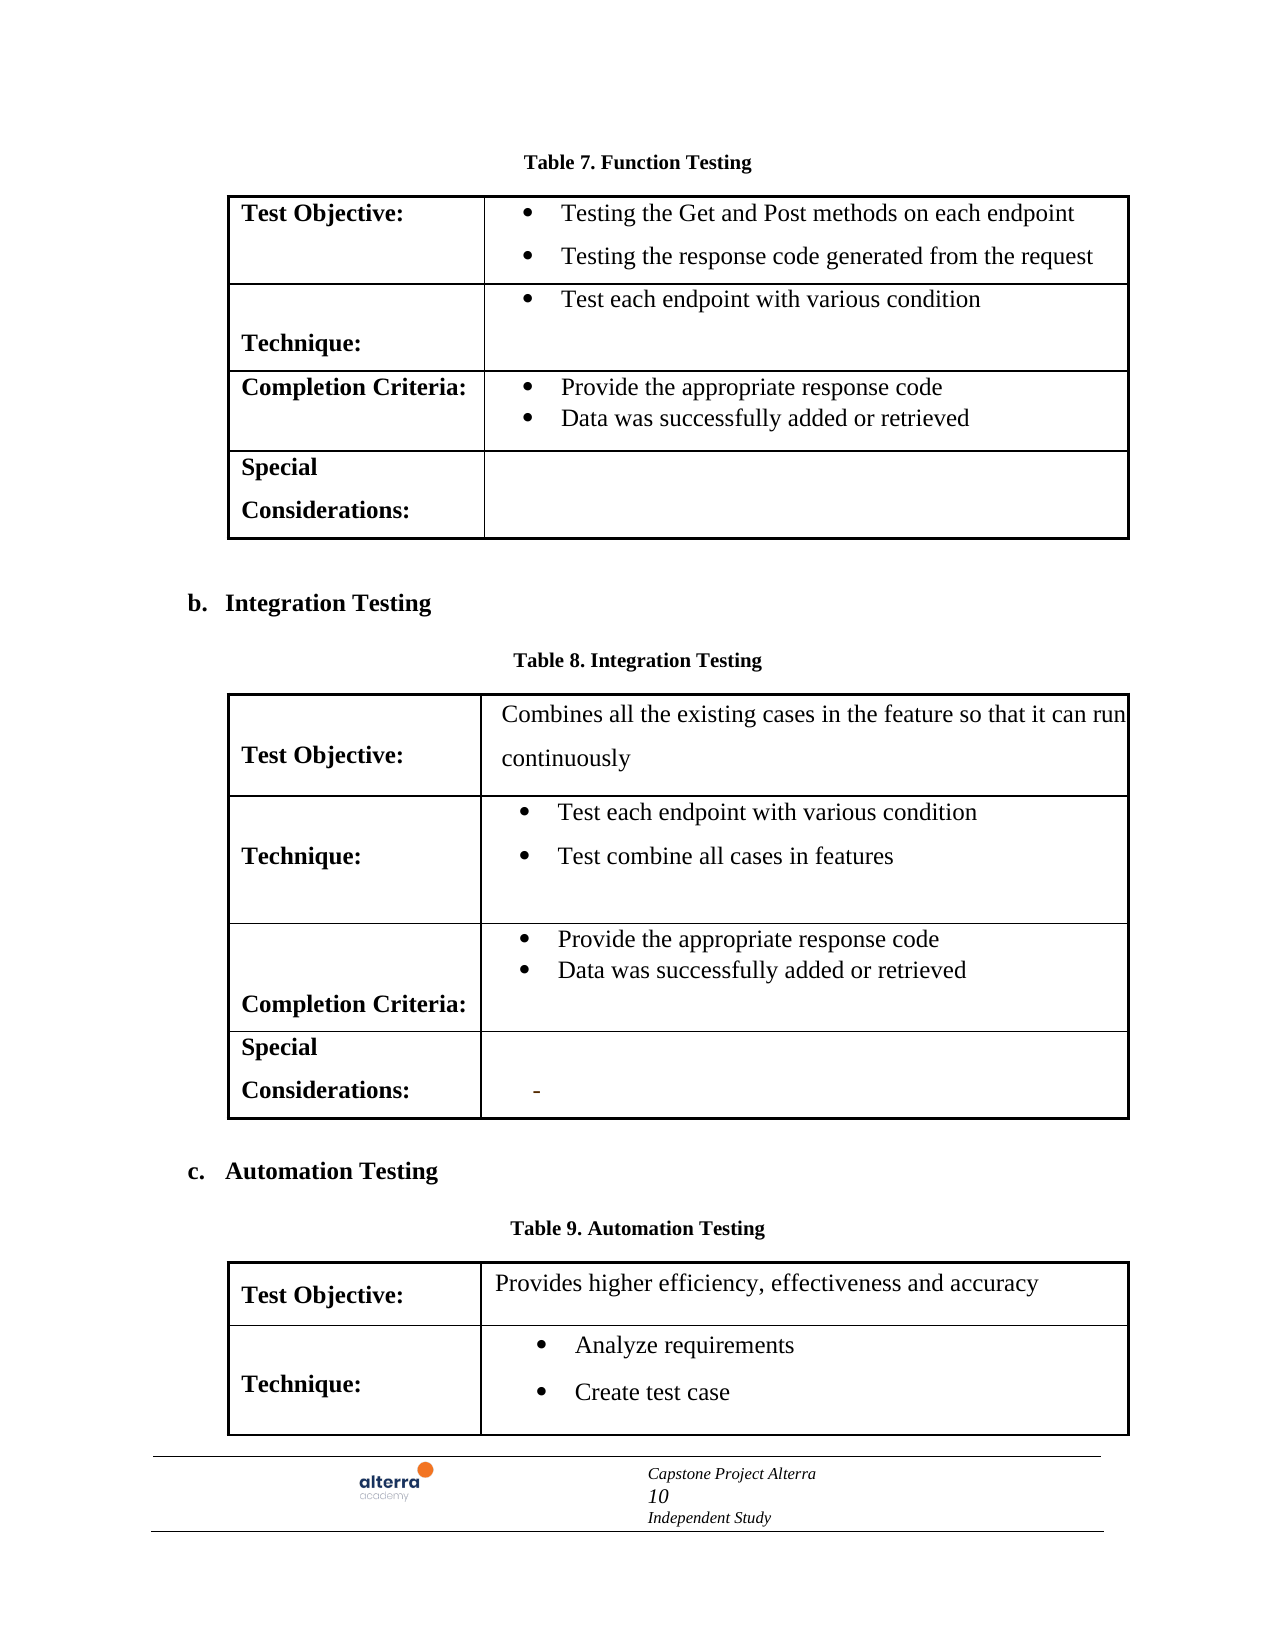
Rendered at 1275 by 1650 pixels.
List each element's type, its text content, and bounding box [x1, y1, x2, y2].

table_cell Test each endpoint with various condition [485, 285, 1127, 370]
picture [351, 1459, 435, 1507]
table_cell Special Considerations: [230, 452, 484, 537]
table_cell Technique: [230, 1326, 480, 1434]
table_cell Analyze requirements Create test case Implementing automation testing with IntelliJ Fixed bugs (errors) [482, 1326, 1127, 1434]
table_cell Special Considerations: [230, 1032, 480, 1117]
table_header Provides higher efficiency, effectiveness and accuracy [482, 1264, 1127, 1324]
table_cell Technique: [230, 797, 480, 923]
text Table 9. Automation Testing [150, 1216, 1125, 1240]
table_header Combines all the existing cases in the feature so that it can run continuously [482, 696, 1127, 795]
table_cell Technique: [230, 285, 484, 370]
table_cell Completion Criteria: [230, 924, 480, 1031]
table_cell - [482, 1032, 1127, 1117]
table_cell [485, 452, 1127, 537]
list Integration Testing [187, 588, 1125, 616]
table_cell Completion Criteria: [230, 372, 484, 450]
table_header Testing the Get and Post methods on each endpoint Testing the response code generated from the request [485, 198, 1127, 283]
table_header Test Objective: [230, 198, 484, 283]
text Table 7. Function Testing [150, 150, 1125, 174]
table_cell Provide the appropriate response code Data was successfully added or retrieved [485, 372, 1127, 450]
text Table 8. Integration Testing [150, 647, 1125, 672]
list Automation Testing [187, 1156, 1125, 1185]
table_header Test Objective: [230, 696, 480, 795]
table_header Test Objective: [230, 1264, 480, 1324]
table_cell Provide the appropriate response code Data was successfully added or retrieved [482, 924, 1127, 1031]
table_cell Test each endpoint with various condition Test combine all cases in features [482, 797, 1127, 923]
